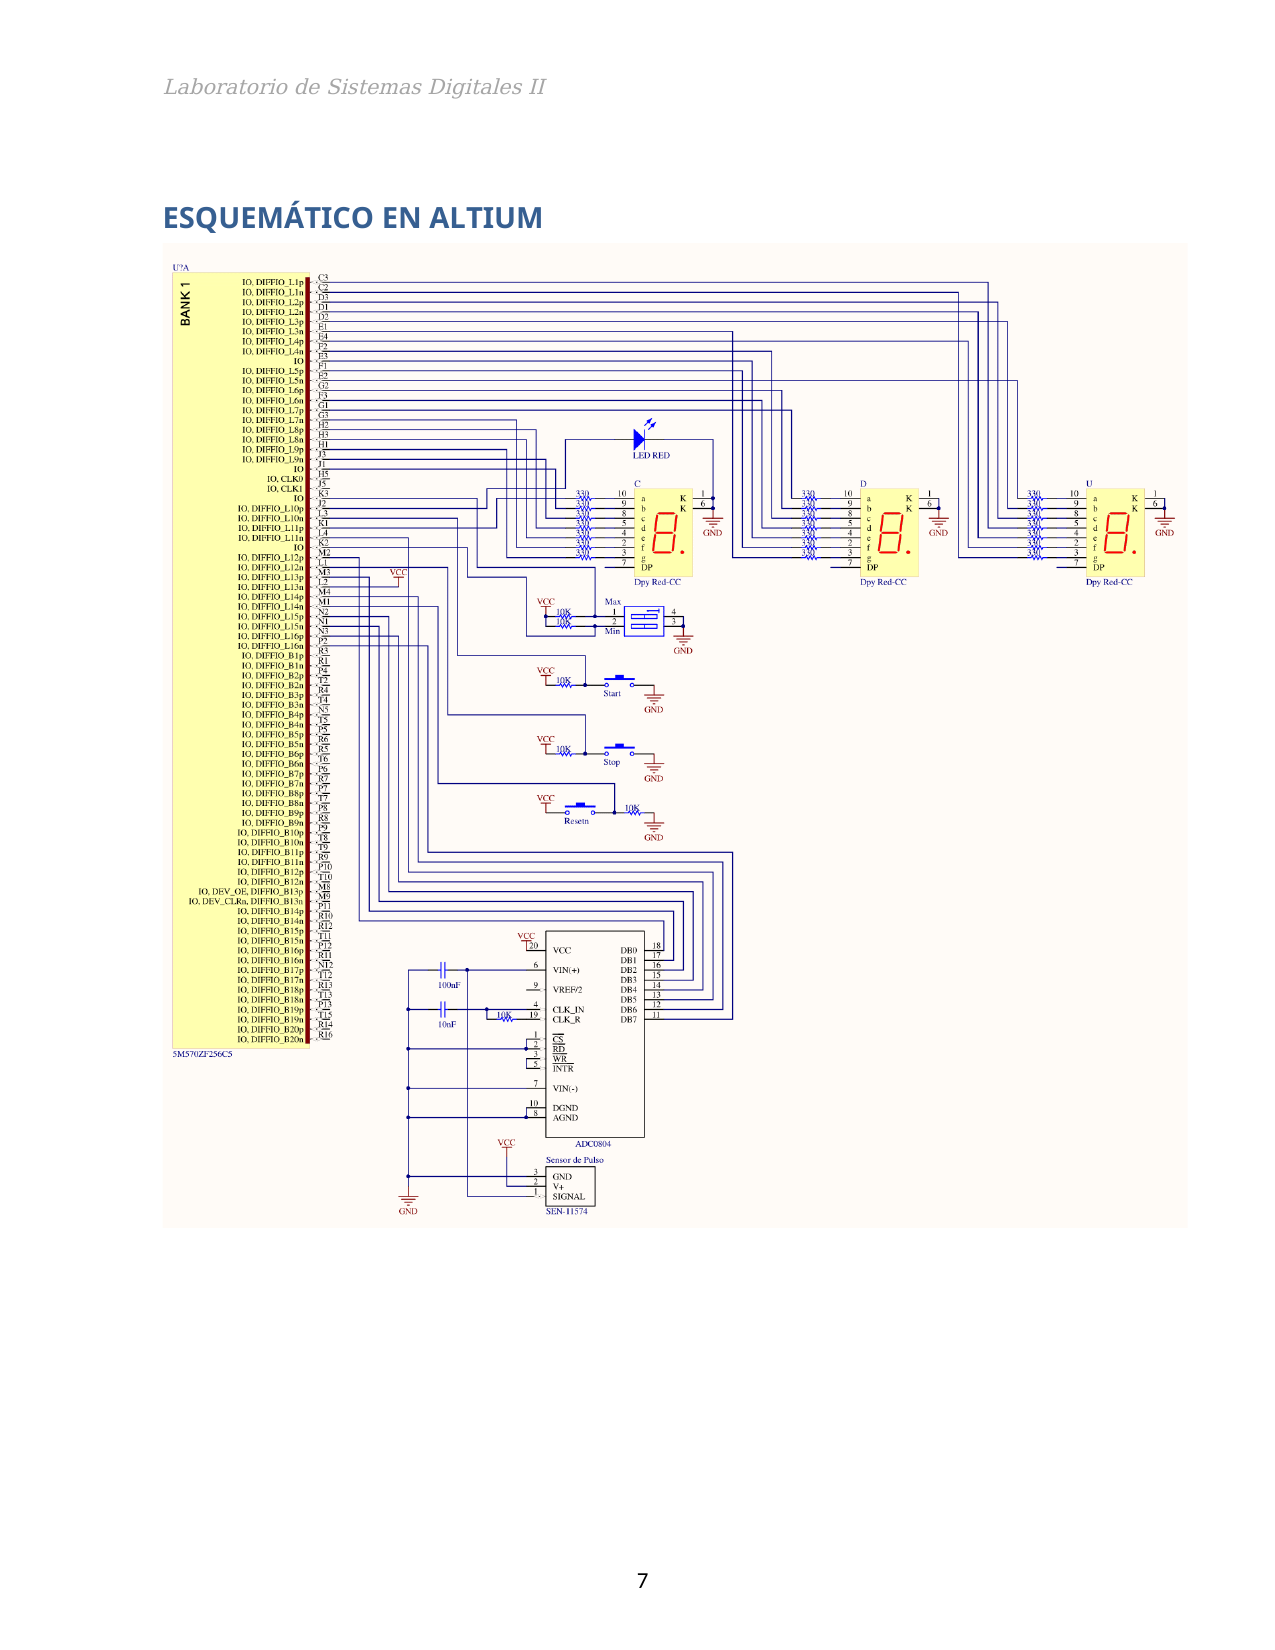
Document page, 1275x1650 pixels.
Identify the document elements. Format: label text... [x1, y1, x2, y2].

subtitle ESQUEMÁTICO EN ALTIUM [162, 198, 1122, 237]
picture [162, 243, 1188, 1228]
